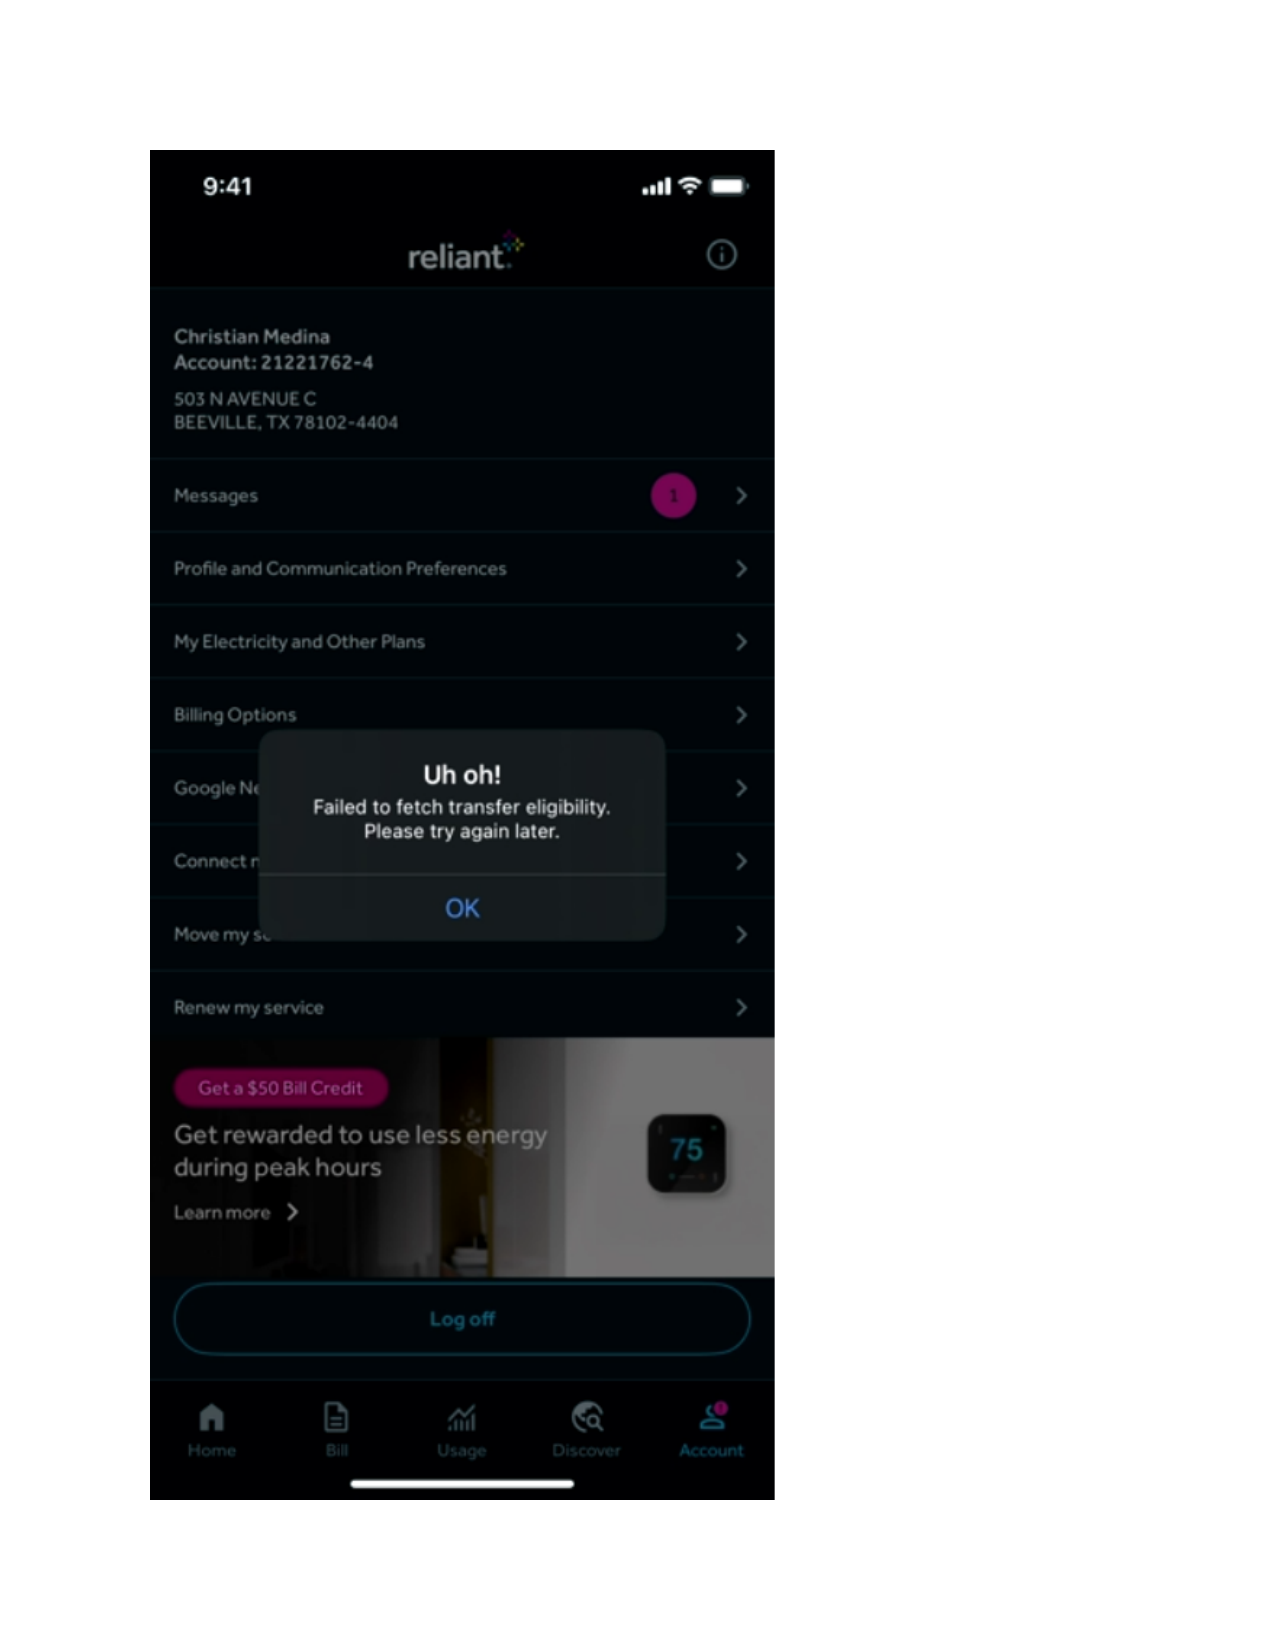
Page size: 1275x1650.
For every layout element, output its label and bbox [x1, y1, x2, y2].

picture [150, 150, 775, 1500]
